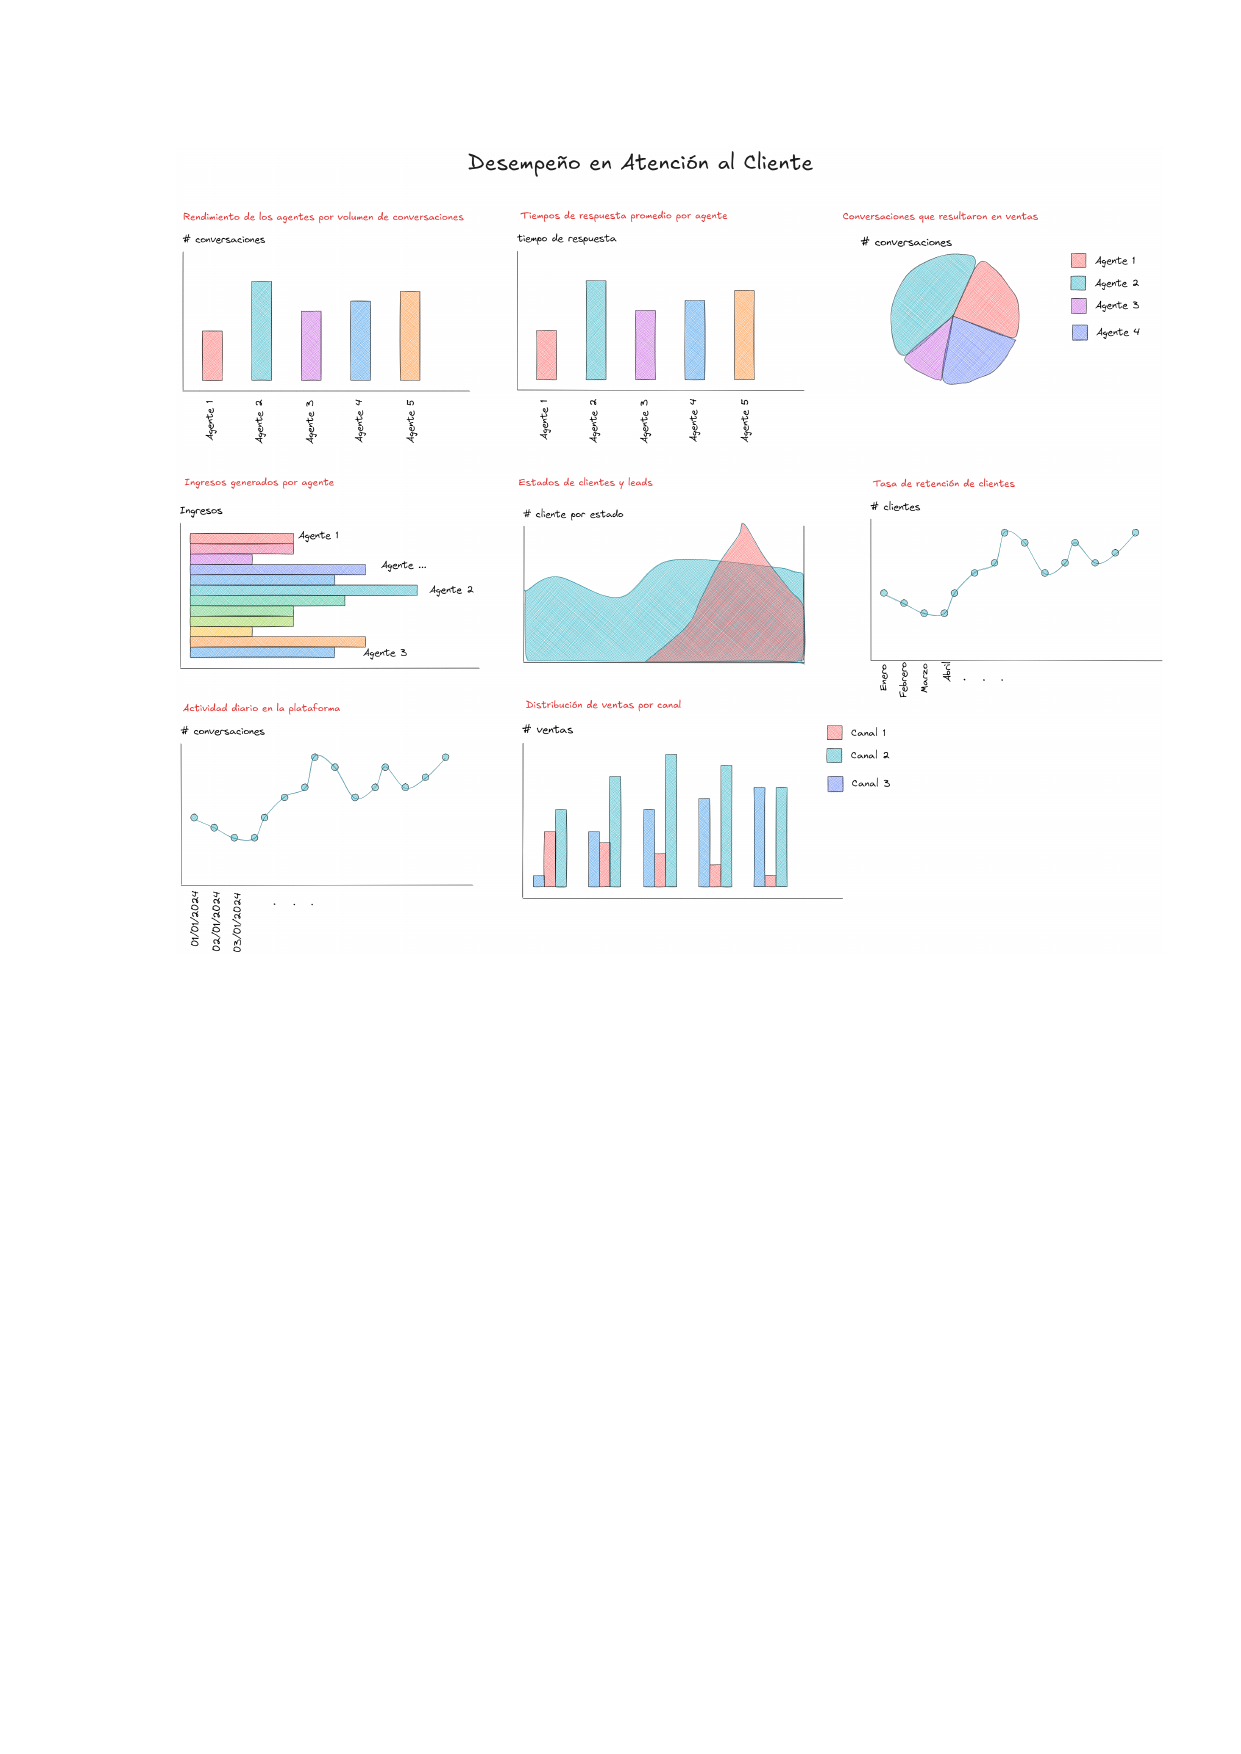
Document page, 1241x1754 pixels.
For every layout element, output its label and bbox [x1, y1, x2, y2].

picture [177, 147, 1165, 955]
